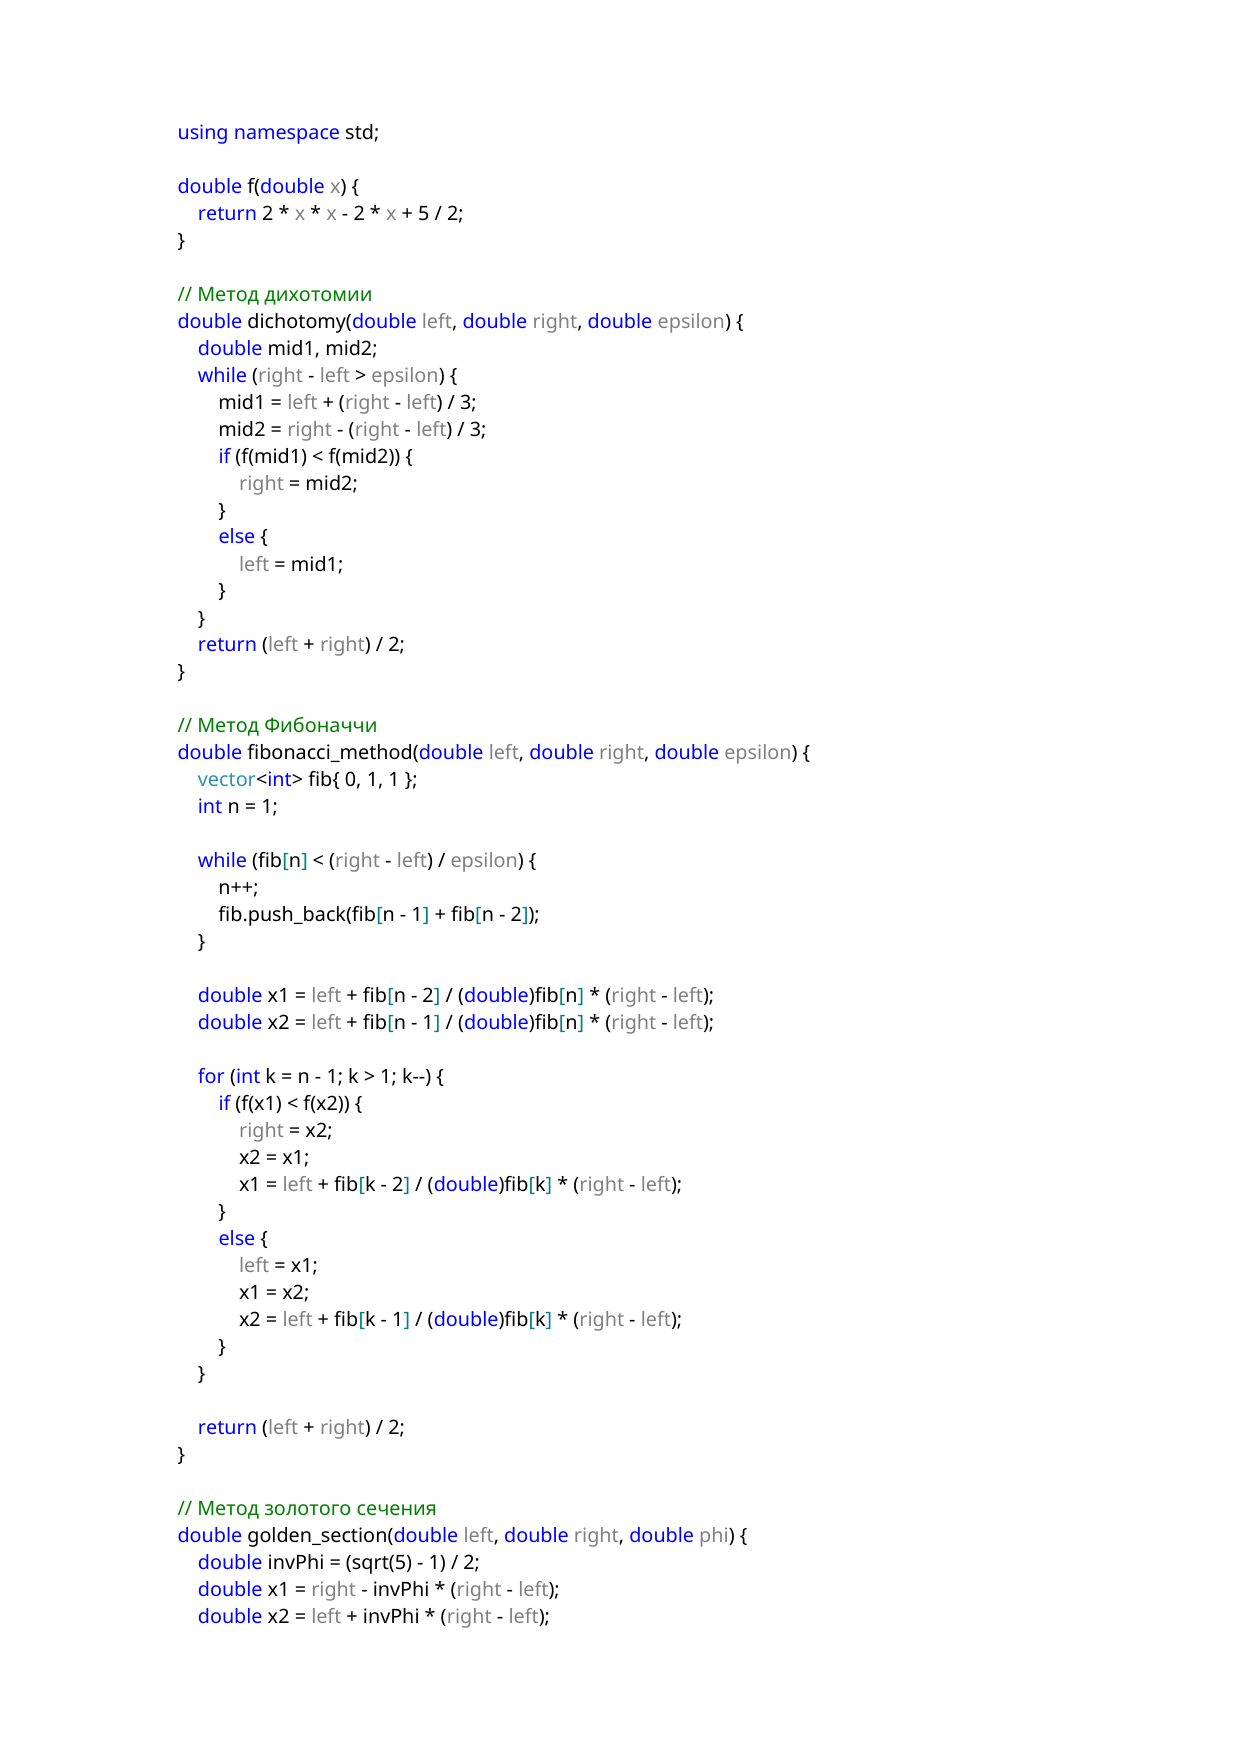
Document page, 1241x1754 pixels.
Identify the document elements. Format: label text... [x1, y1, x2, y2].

text mid2 = right - (right - left) / 3; [177, 415, 1152, 442]
text n++; [177, 873, 1152, 901]
text // Метод дихотомии [177, 280, 1152, 307]
text double x1 = left + fib[n - 2] / (double)fib[n] * (right - left); [177, 981, 1152, 1008]
text while (fib[n] < (right - left) / epsilon) { [177, 847, 1152, 873]
text right = mid2; [177, 469, 1152, 496]
text return (left + right) / 2; [177, 631, 1152, 658]
text double f(double x) { [177, 172, 1152, 199]
text } [177, 927, 1152, 954]
text while (right - left > epsilon) { [177, 361, 1152, 388]
text left = x1; [177, 1251, 1152, 1278]
text double golden_section(double left, double right, double phi) { [177, 1521, 1152, 1548]
text mid1 = left + (right - left) / 3; [177, 388, 1152, 415]
text } [177, 1440, 1152, 1467]
text x2 = x1; [177, 1143, 1152, 1170]
text if (f(mid1) < f(mid2)) { [177, 442, 1152, 469]
text vector<int> fib{ 0, 1, 1 }; [177, 766, 1152, 793]
text double dichotomy(double left, double right, double epsilon) { [177, 307, 1152, 334]
text for (int k = n - 1; k > 1; k--) { [177, 1062, 1152, 1089]
text x1 = x2; [177, 1278, 1152, 1305]
text double x2 = left + fib[n - 1] / (double)fib[n] * (right - left); [177, 1008, 1152, 1035]
text using namespace std; [177, 118, 1152, 145]
text x1 = left + fib[k - 2] / (double)fib[k] * (right - left); [177, 1170, 1152, 1197]
text int n = 1; [177, 793, 1152, 819]
text left = mid1; [177, 550, 1152, 577]
text double invPhi = (sqrt(5) - 1) / 2; [177, 1548, 1152, 1575]
text return (left + right) / 2; [177, 1413, 1152, 1440]
text double mid1, mid2; [177, 334, 1152, 361]
text } [177, 658, 1152, 685]
text } [177, 496, 1152, 523]
text x2 = left + fib[k - 1] / (double)fib[k] * (right - left); [177, 1305, 1152, 1332]
text else { [177, 523, 1152, 550]
text } [177, 1197, 1152, 1224]
text fib.push_back(fib[n - 1] + fib[n - 2]); [177, 901, 1152, 927]
text } [177, 604, 1152, 631]
text } [177, 577, 1152, 604]
text right = x2; [177, 1116, 1152, 1143]
text } [177, 226, 1152, 253]
text } [177, 1359, 1152, 1386]
text } [177, 1332, 1152, 1359]
text // Метод золотого сечения [177, 1494, 1152, 1521]
text if (f(x1) < f(x2)) { [177, 1089, 1152, 1116]
text double x1 = right - invPhi * (right - left); [177, 1575, 1152, 1602]
text return 2 * x * x - 2 * x + 5 / 2; [177, 199, 1152, 226]
text double fibonacci_method(double left, double right, double epsilon) { [177, 739, 1152, 766]
text // Метод Фибоначчи [177, 712, 1152, 739]
text else { [177, 1224, 1152, 1251]
text double x2 = left + invPhi * (right - left); [177, 1602, 1152, 1629]
